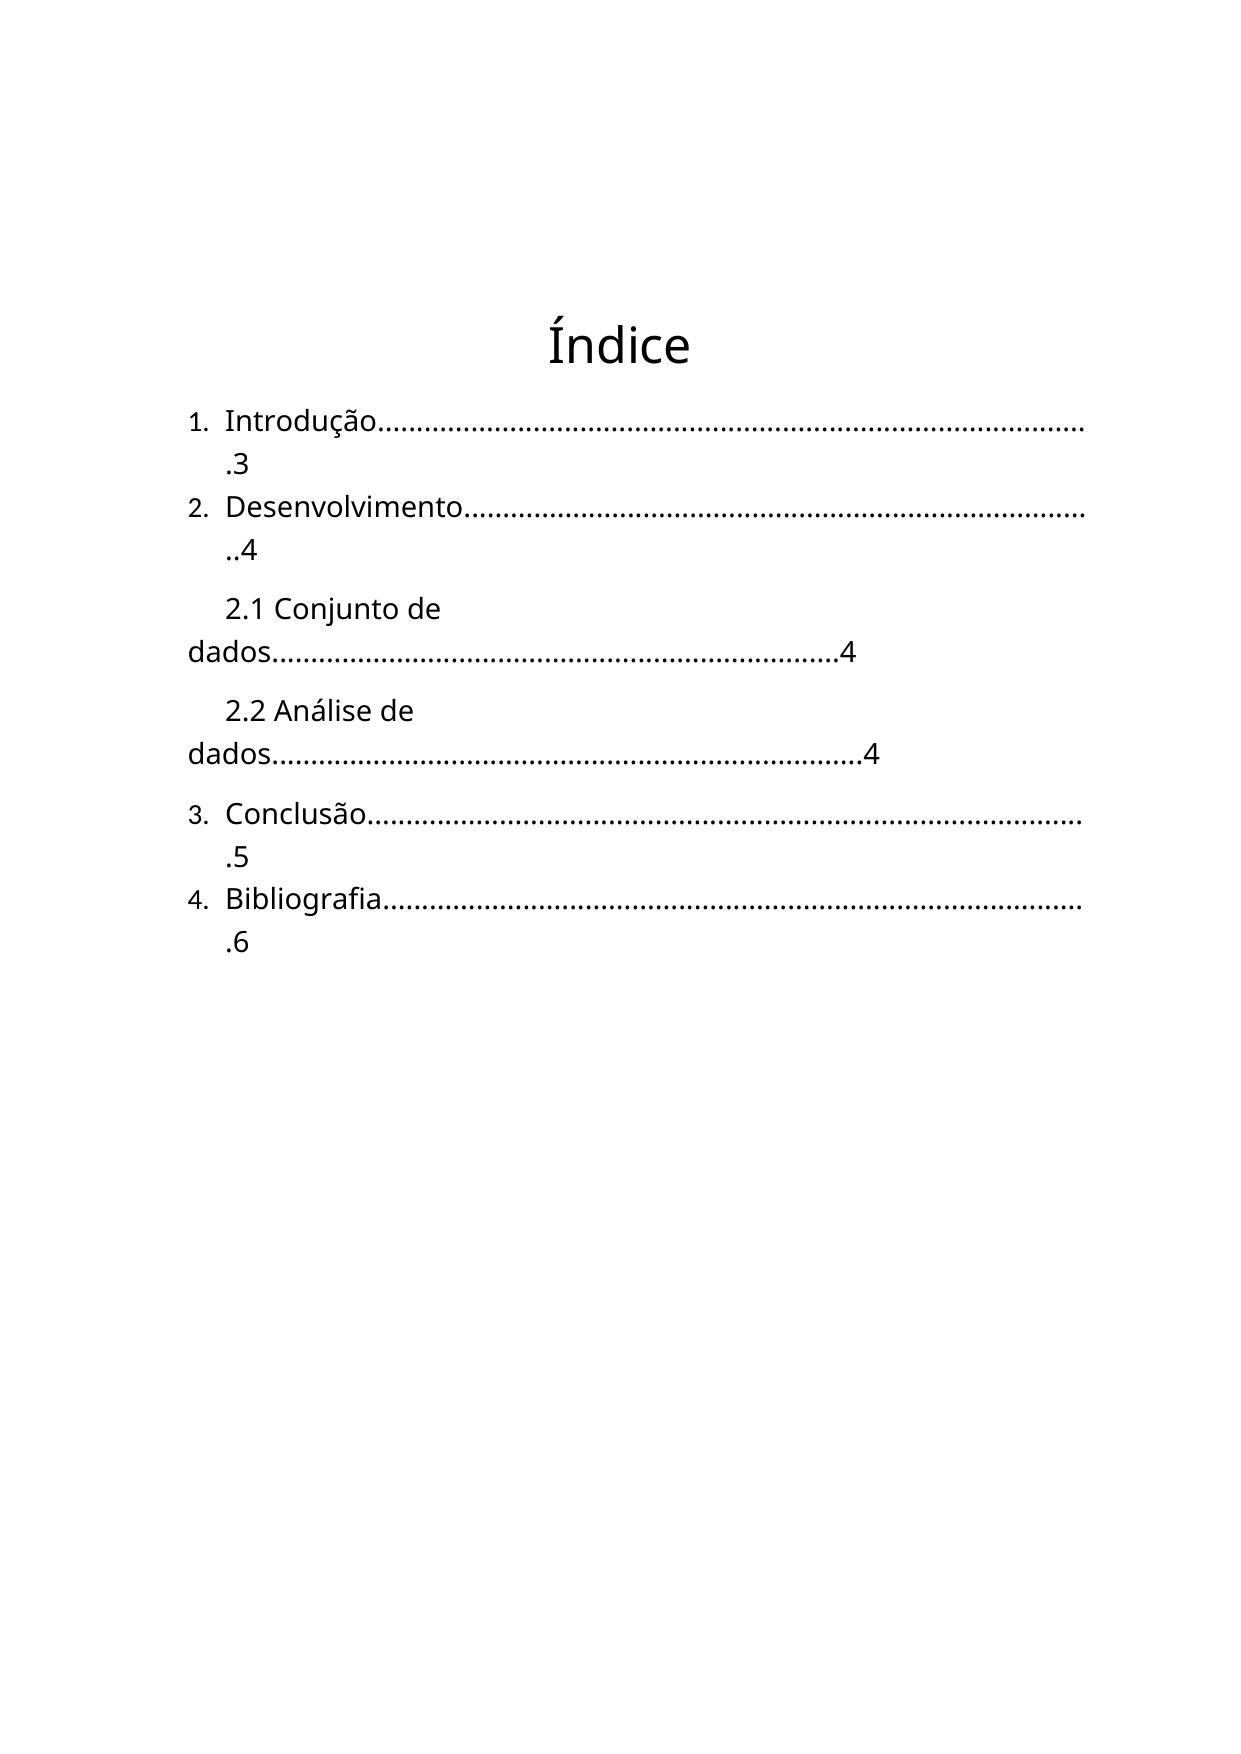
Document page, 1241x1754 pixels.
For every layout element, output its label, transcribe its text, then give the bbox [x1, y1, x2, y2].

text Índice [150, 310, 1090, 378]
list Desenvolvimento..................................................................................4 [187, 486, 1090, 569]
list Bibliografia...........................................................................................6 [187, 879, 1090, 961]
list Conclusão.............................................................................................5 [187, 793, 1090, 876]
list Introdução............................................................................................3 [187, 401, 1090, 483]
text 2.1 Conjunto de dados.........................................................................4 [187, 588, 1090, 671]
text 2.2 Análise de dados............................................................................4 [187, 691, 1090, 773]
